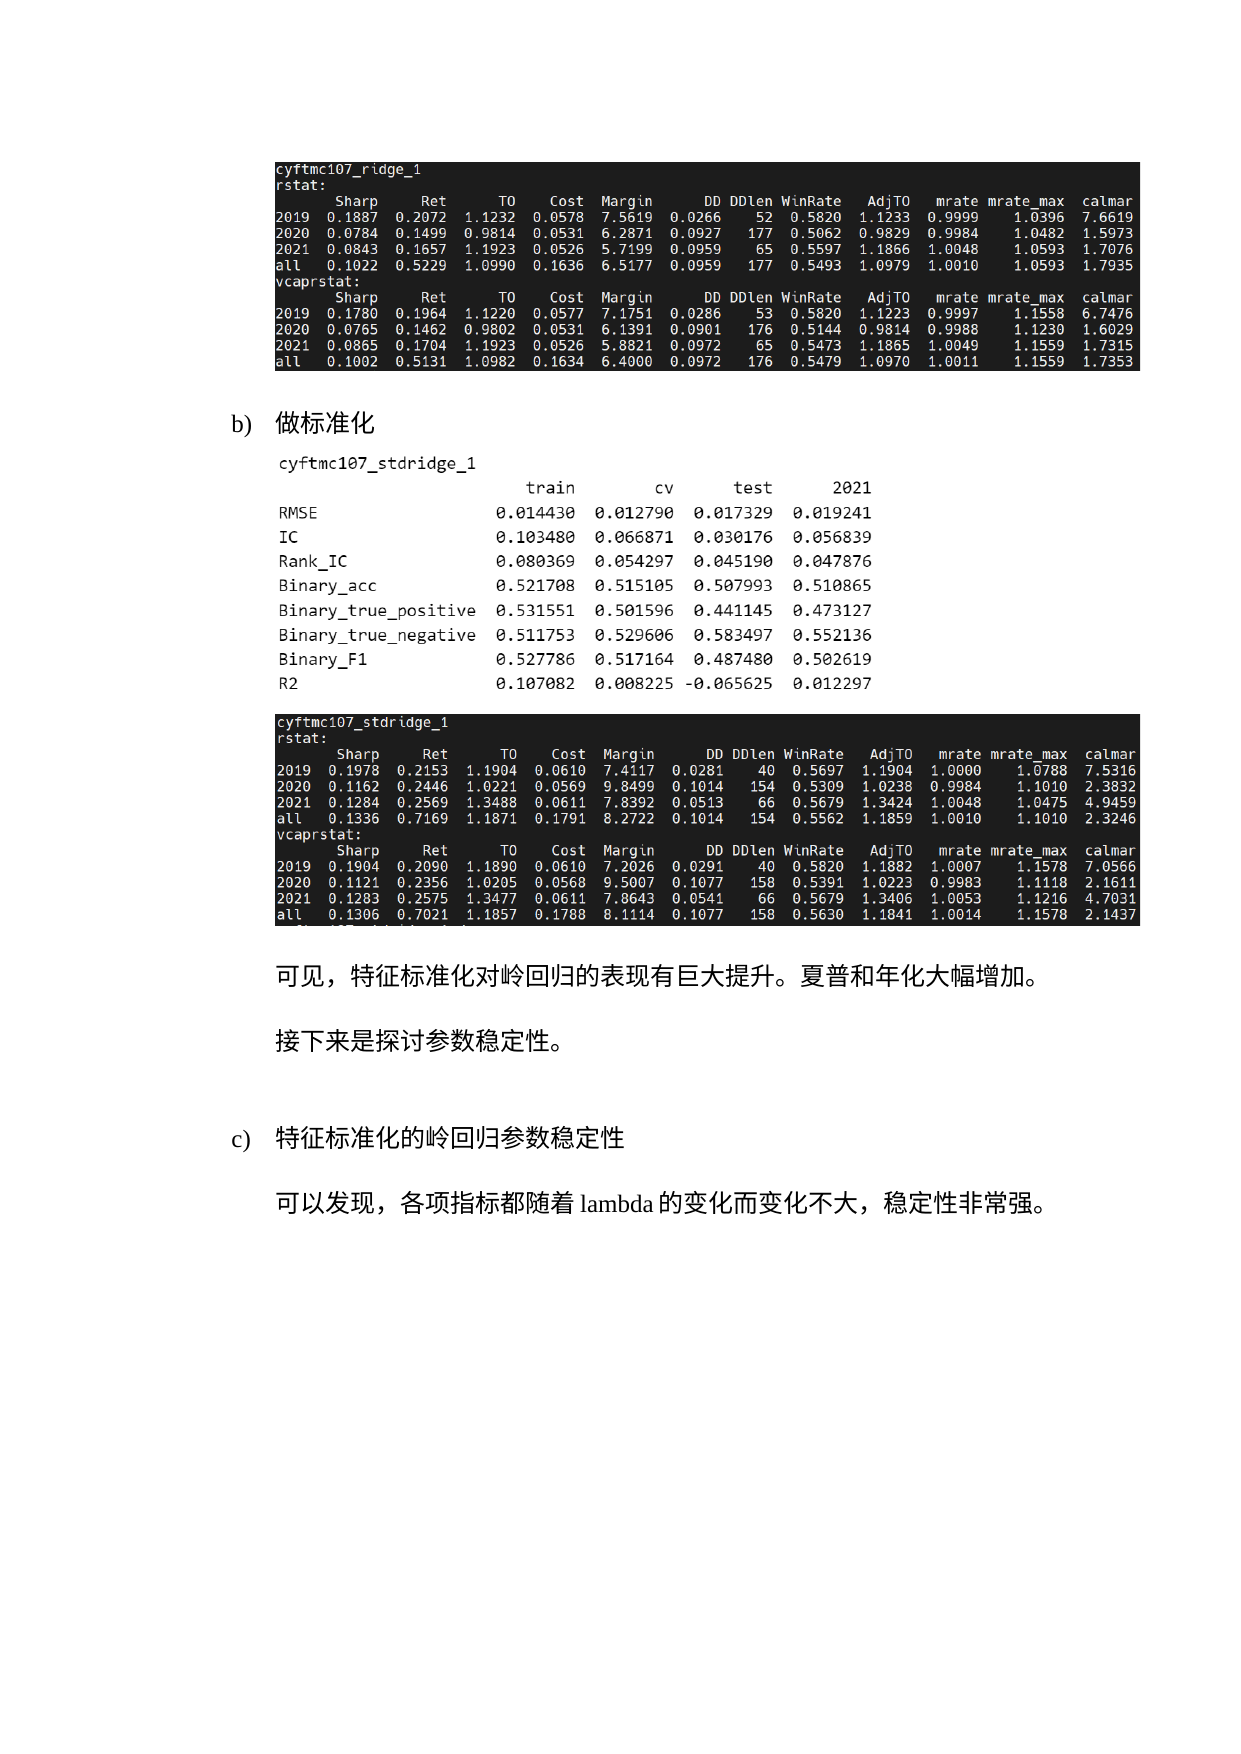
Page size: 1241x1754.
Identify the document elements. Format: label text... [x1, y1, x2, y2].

picture [275, 162, 1141, 371]
list 特征标准化的岭回归参数稳定性 [231, 1104, 1053, 1169]
list 可见，特征标准化对岭回归的表现有巨大提升。夏普和年化大幅增加。接下来是探讨参数稳定性。 [275, 942, 1053, 1072]
list 做标准化 [231, 389, 1053, 454]
list 可以发现，各项指标都随着lambda的变化而变化不大，稳定性非常强。 [275, 1169, 1053, 1234]
picture [275, 714, 1141, 926]
picture [275, 454, 880, 697]
